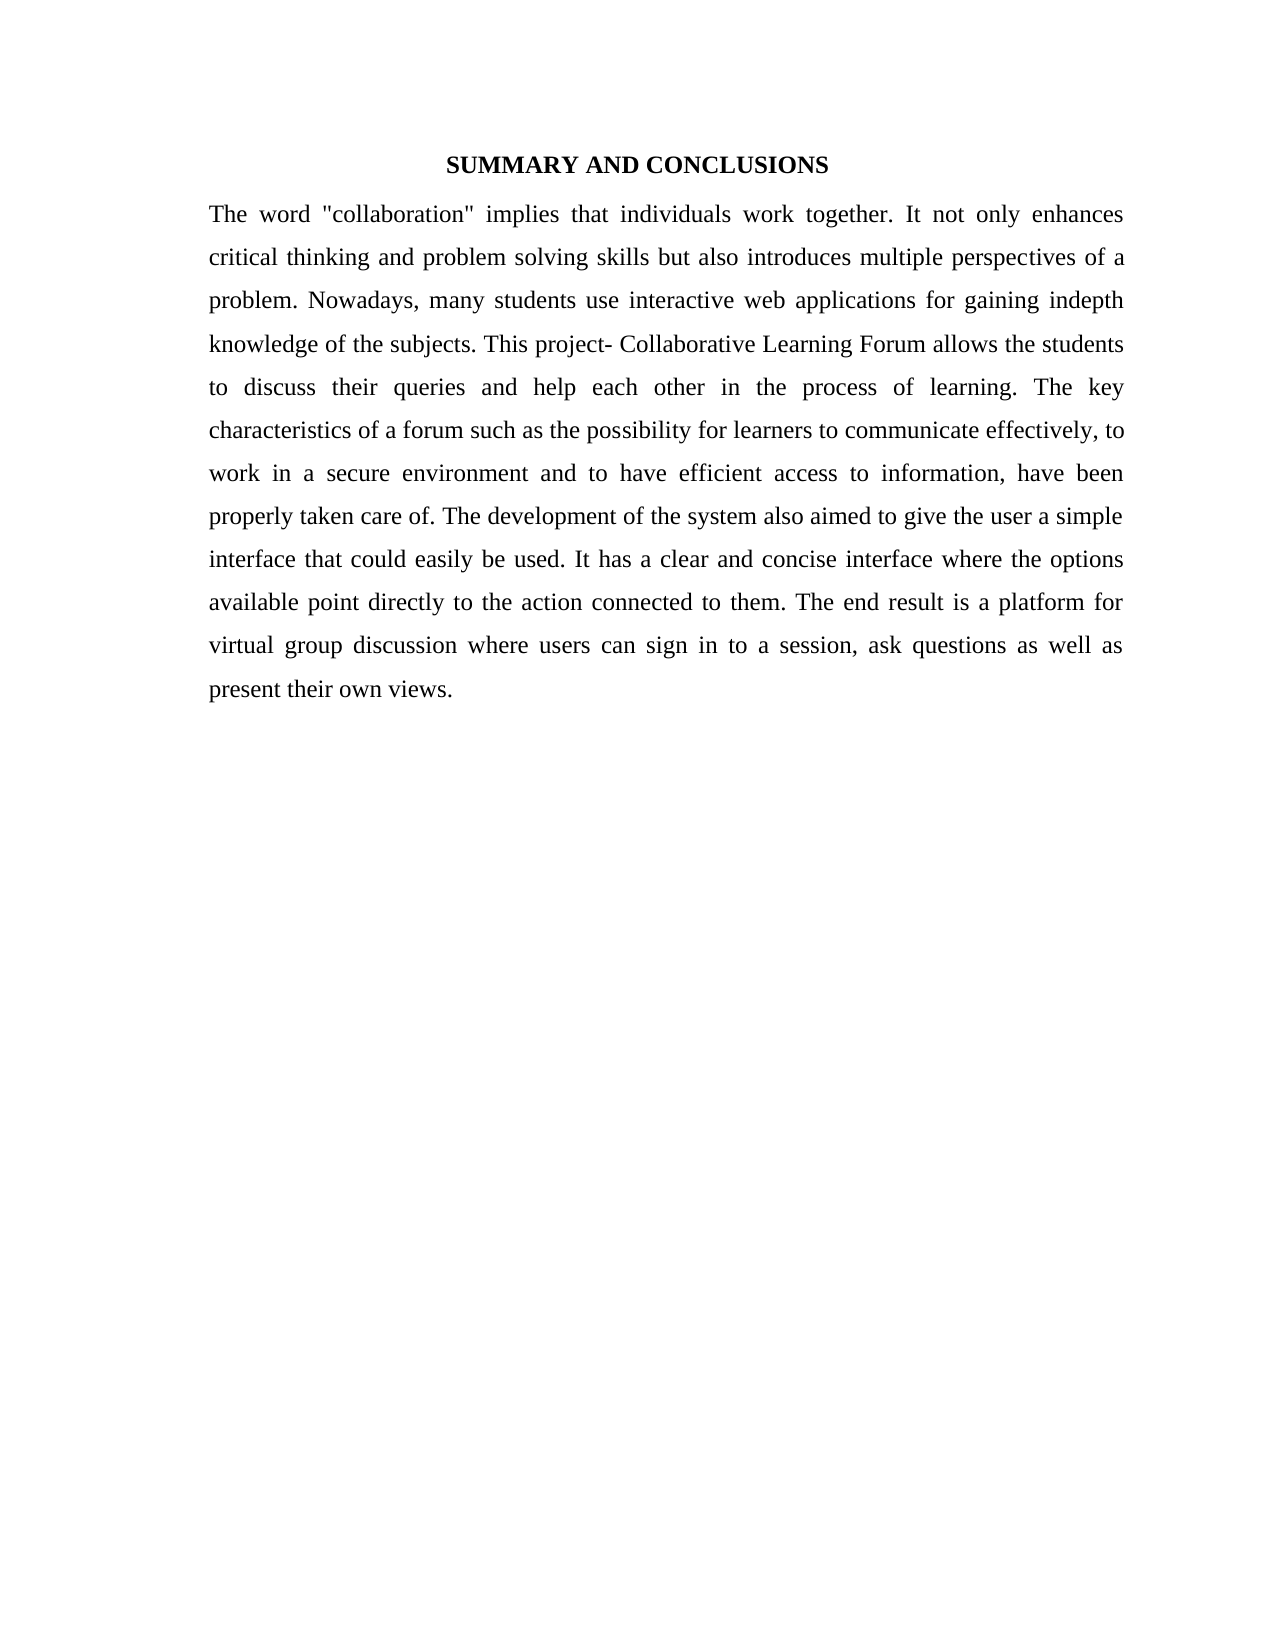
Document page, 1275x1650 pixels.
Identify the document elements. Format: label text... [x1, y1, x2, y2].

text The word "collaboration" implies that individuals work together. It not only enhances critical thinking and problem solving skills but also introduces multiple perspectives of a problem. Nowadays, many students use interactive web applications for gaining indepth knowledge of the subjects. This project- Collaborative Learning Forum allows the students to discuss their queries and help each other in the process of learning. The key characteristics of a forum such as the possibility for learners to communicate effectively, to work in a secure environment and to have efficient access to information, have been properly taken care of. The development of the system also aimed to give the user a simple interface that could easily be used. It has a clear and concise interface where the options available point directly to the action connected to them. The end result is a platform for virtual group discussion where users can sign in to a session, ask questions as well as present their own views. [208, 199, 1125, 702]
text SUMMARY AND CONCLUSIONS [150, 150, 1125, 179]
